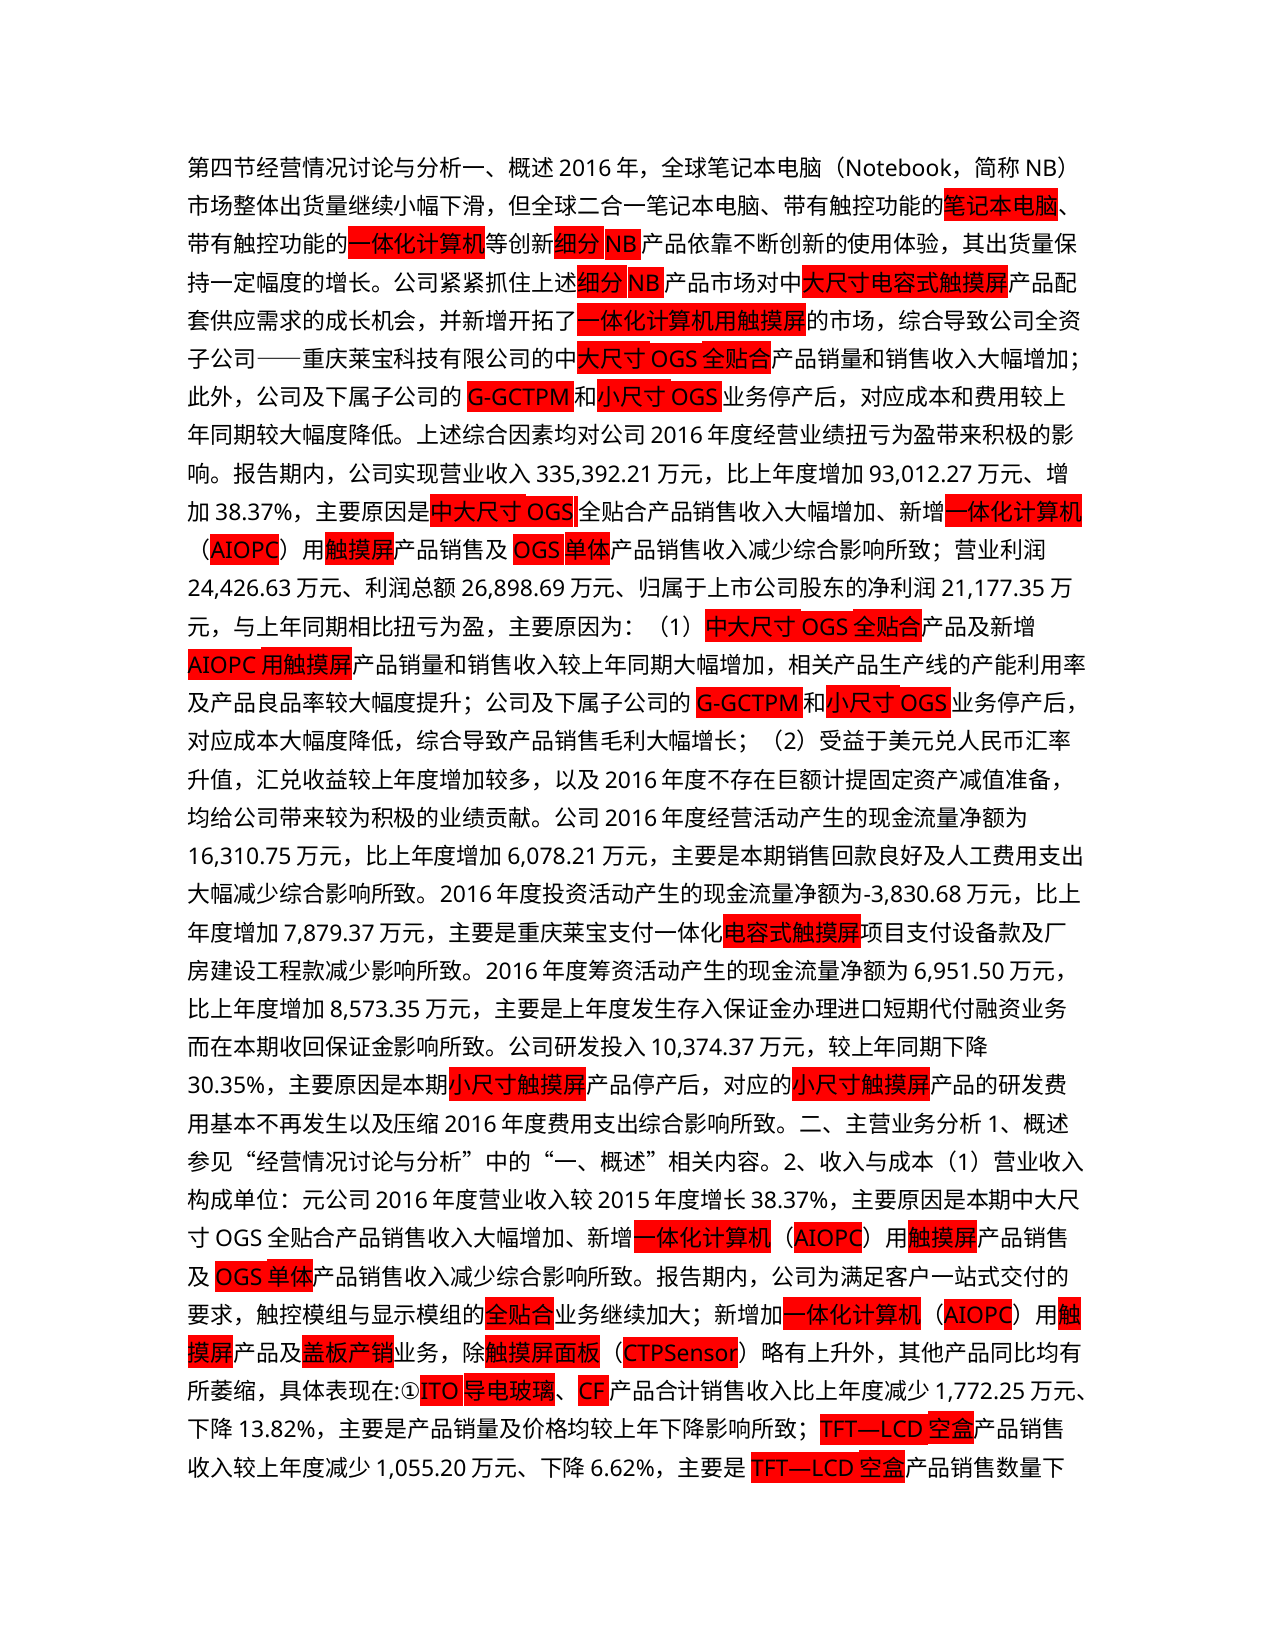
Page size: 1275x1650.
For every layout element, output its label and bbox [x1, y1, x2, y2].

text [187, 150, 1087, 1483]
